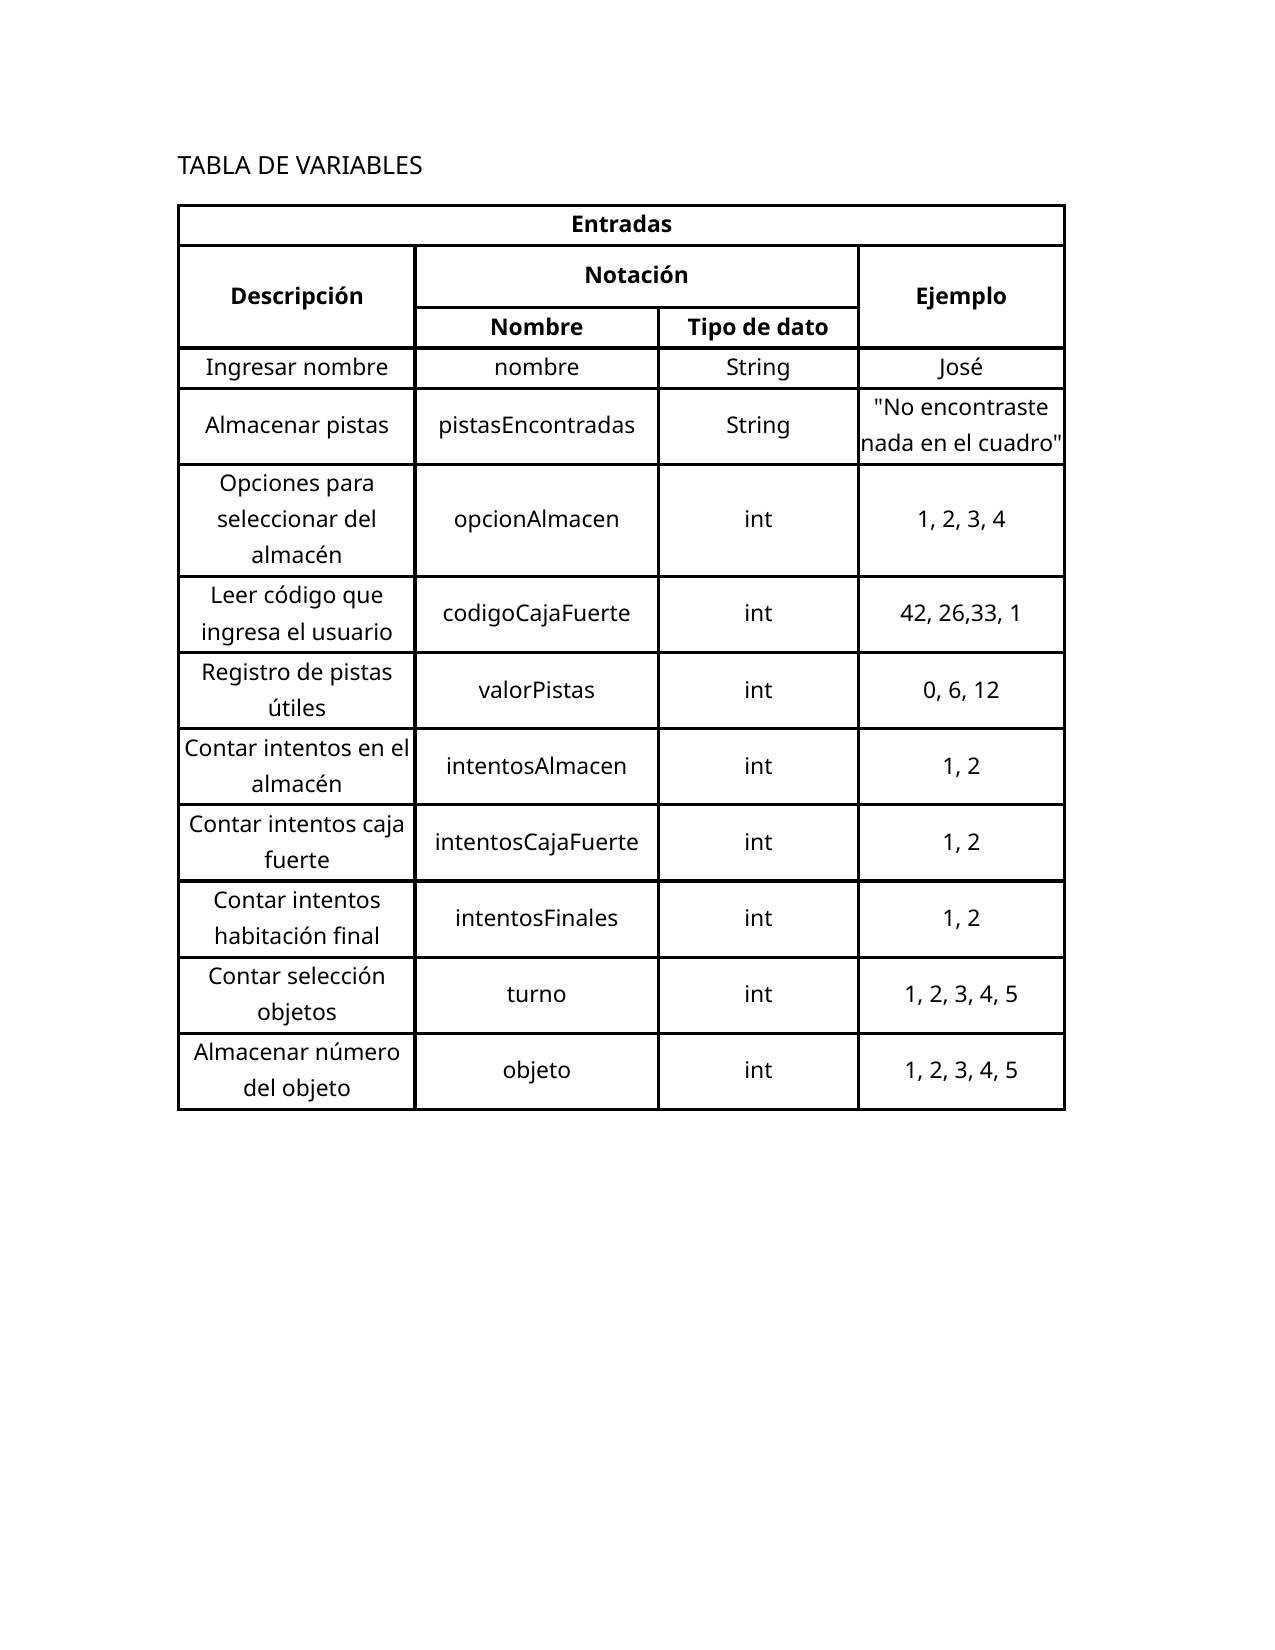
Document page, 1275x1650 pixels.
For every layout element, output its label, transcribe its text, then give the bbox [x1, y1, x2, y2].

table_cell Registro de pistas útiles [180, 654, 413, 727]
table_cell Ingresar nombre [180, 350, 413, 387]
table_header Entradas [180, 207, 1063, 244]
table_cell Contar intentos habitación final [180, 883, 413, 956]
table_cell 0, 6, 12 [860, 654, 1063, 727]
table_cell int [660, 883, 857, 956]
table_cell 1, 2 [860, 883, 1063, 956]
table_cell intentosCajaFuerte [417, 806, 657, 879]
table_cell int [660, 578, 857, 651]
table_cell Descripción [180, 247, 413, 346]
table_cell int [660, 1035, 857, 1108]
table_cell intentosFinales [417, 883, 657, 956]
table_cell Ejemplo [860, 247, 1063, 346]
table_cell 1, 2, 3, 4, 5 [860, 959, 1063, 1032]
table_cell objeto [417, 1035, 657, 1108]
table_cell Almacenar pistas [180, 390, 413, 463]
table_cell José [860, 350, 1063, 387]
table_cell 1, 2, 3, 4 [860, 466, 1063, 575]
table_cell int [660, 806, 857, 879]
table_cell int [660, 959, 857, 1032]
table_cell Contar intentos caja fuerte [180, 806, 413, 879]
table_cell Opciones para seleccionar del almacén [180, 466, 413, 575]
table_cell 1, 2 [860, 806, 1063, 879]
table_cell String [660, 350, 857, 387]
table_cell opcionAlmacen [417, 466, 657, 575]
table_cell valorPistas [417, 654, 657, 727]
table_cell 1, 2, 3, 4, 5 [860, 1035, 1063, 1108]
text TABLA DE VARIABLES [177, 148, 1098, 182]
table_cell Almacenar número del objeto [180, 1035, 413, 1108]
table_cell Leer código que ingresa el usuario [180, 578, 413, 651]
table_cell pistasEncontradas [417, 390, 657, 463]
table_cell int [660, 730, 857, 803]
table_cell 1, 2 [860, 730, 1063, 803]
table_cell Tipo de dato [660, 309, 857, 346]
table_cell "No encontraste nada en el cuadro" [860, 390, 1063, 463]
table_cell nombre [417, 350, 657, 387]
table_cell turno [417, 959, 657, 1032]
table_cell int [660, 466, 857, 575]
table_cell Notación [417, 247, 857, 306]
table_cell Nombre [417, 309, 657, 346]
table_cell codigoCajaFuerte [417, 578, 657, 651]
table_cell 42, 26,33, 1 [860, 578, 1063, 651]
table_cell Contar intentos en el almacén [180, 730, 413, 803]
table_cell Contar selección objetos [180, 959, 413, 1032]
table_cell int [660, 654, 857, 727]
table_cell String [660, 390, 857, 463]
table_cell intentosAlmacen [417, 730, 657, 803]
